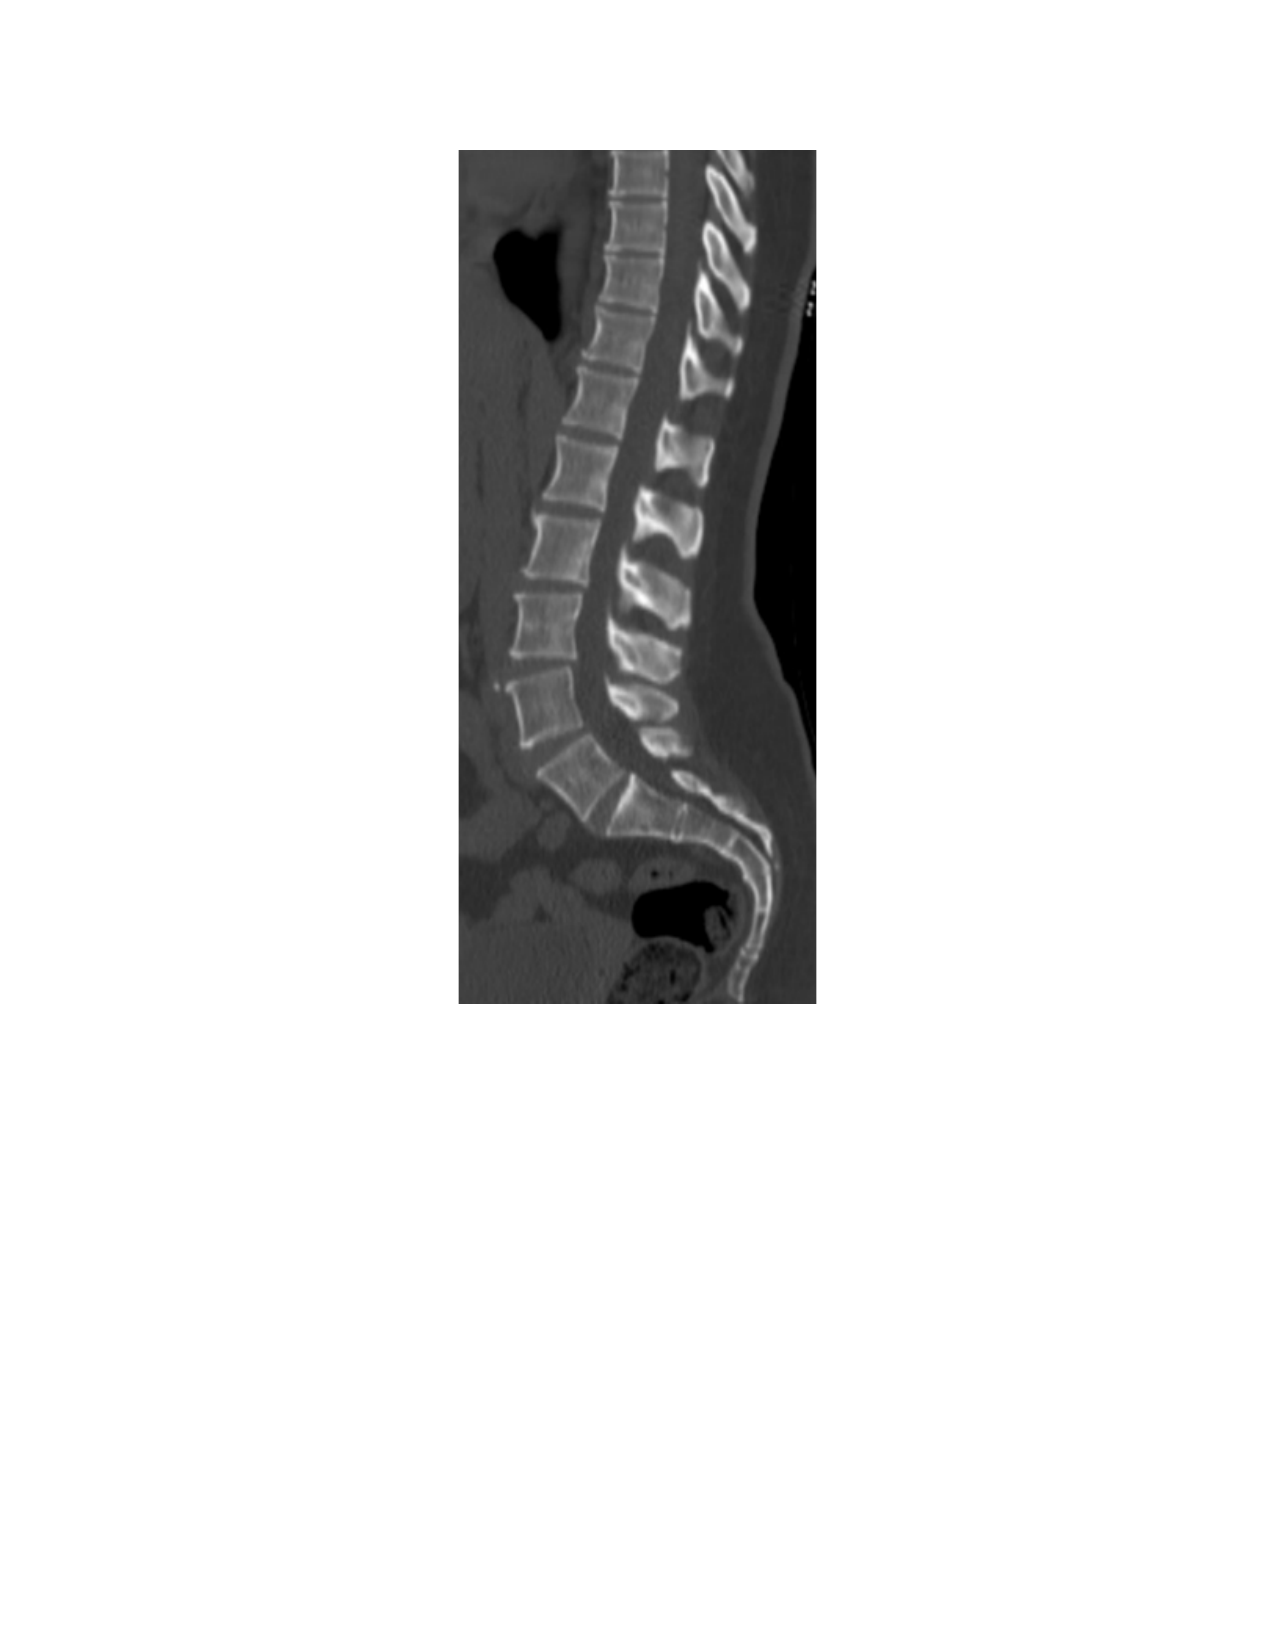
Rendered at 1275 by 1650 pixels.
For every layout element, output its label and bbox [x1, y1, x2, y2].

picture [458, 150, 817, 1004]
